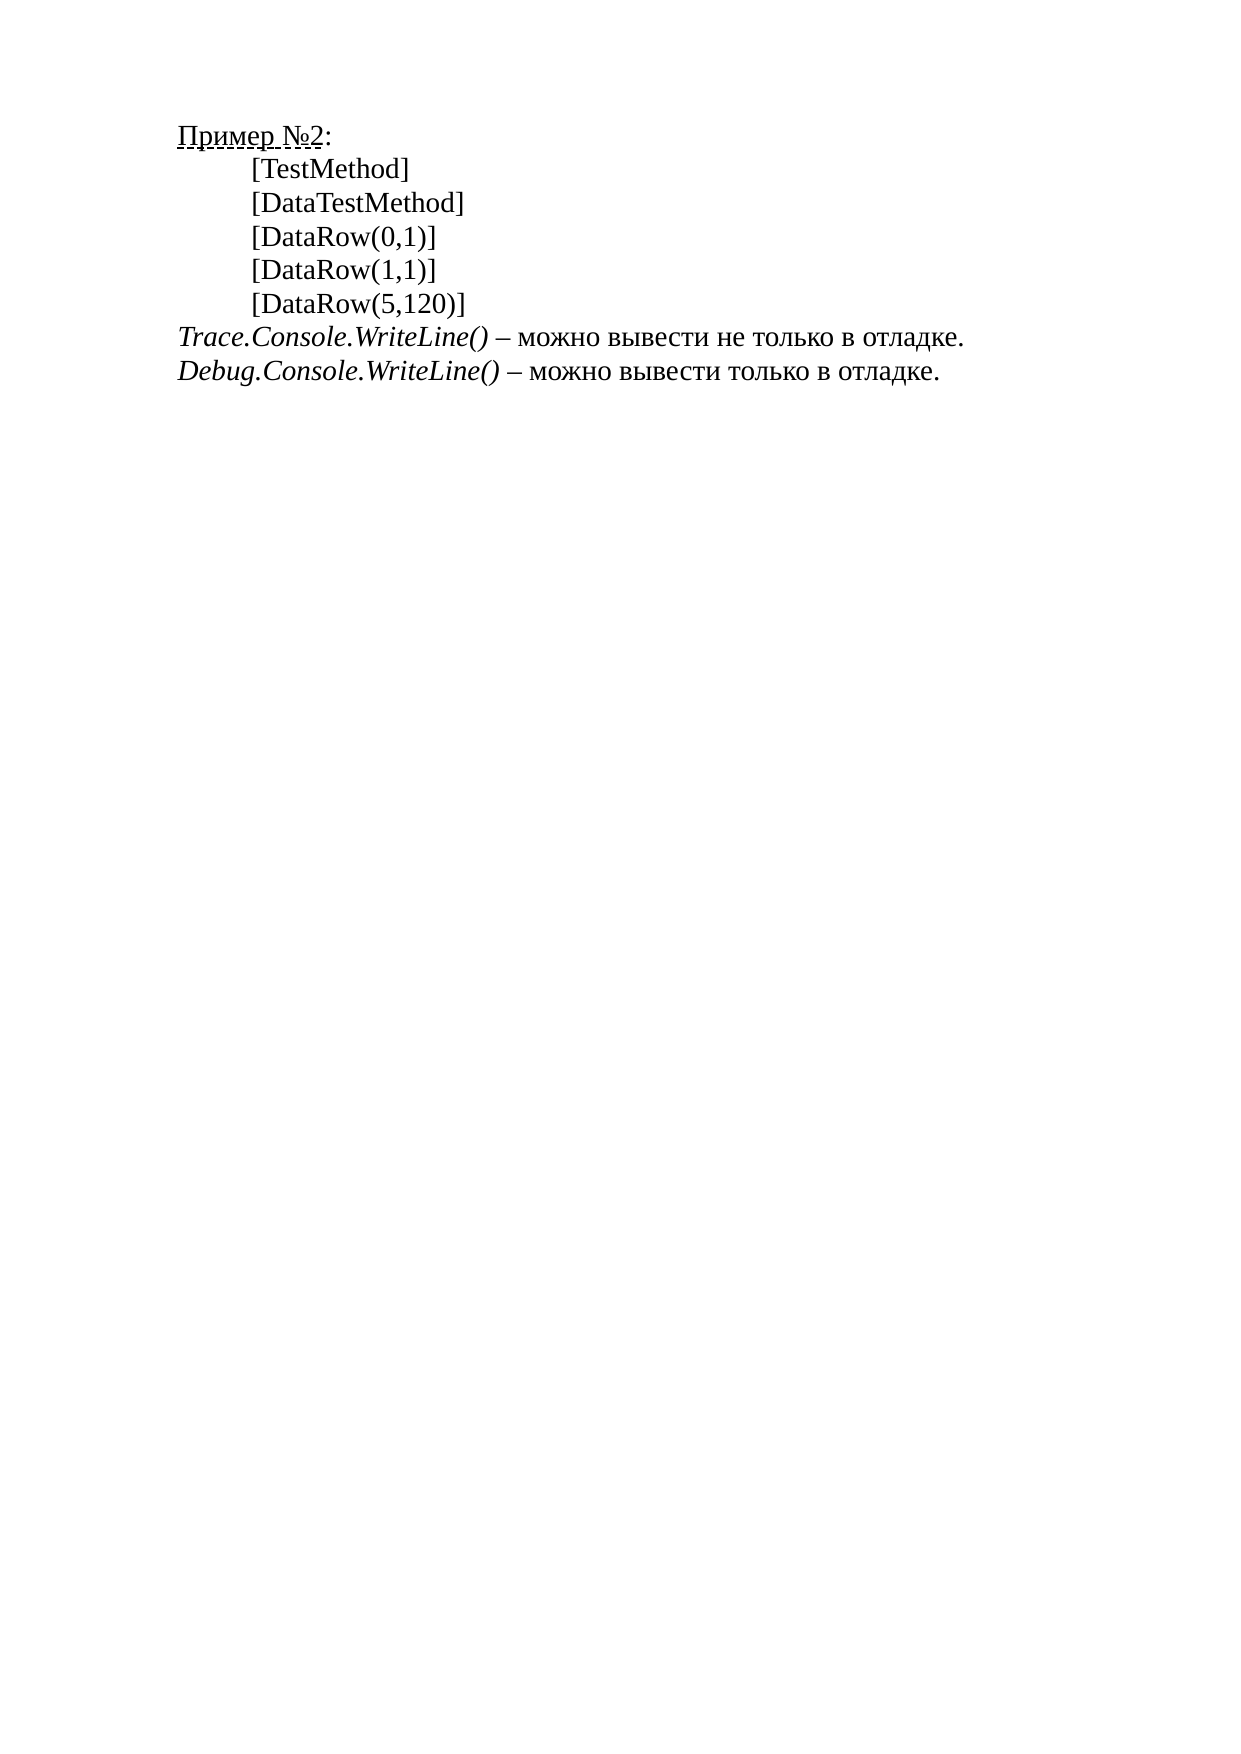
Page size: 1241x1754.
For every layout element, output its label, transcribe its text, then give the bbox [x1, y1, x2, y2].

text [DataRow(0,1)] [177, 219, 1152, 252]
text [DataRow(1,1)] [177, 252, 1152, 286]
text [TestMethod] [177, 152, 1152, 185]
text Trace.Console.WriteLine() – можно вывести не только в отладке. [177, 319, 1152, 353]
text Пример №2: [177, 118, 1152, 152]
text [DataTestMethod] [177, 185, 1152, 219]
text [DataRow(5,120)] [177, 286, 1152, 319]
text Debug.Console.WriteLine() – можно вывести только в отладке. [177, 353, 1152, 386]
